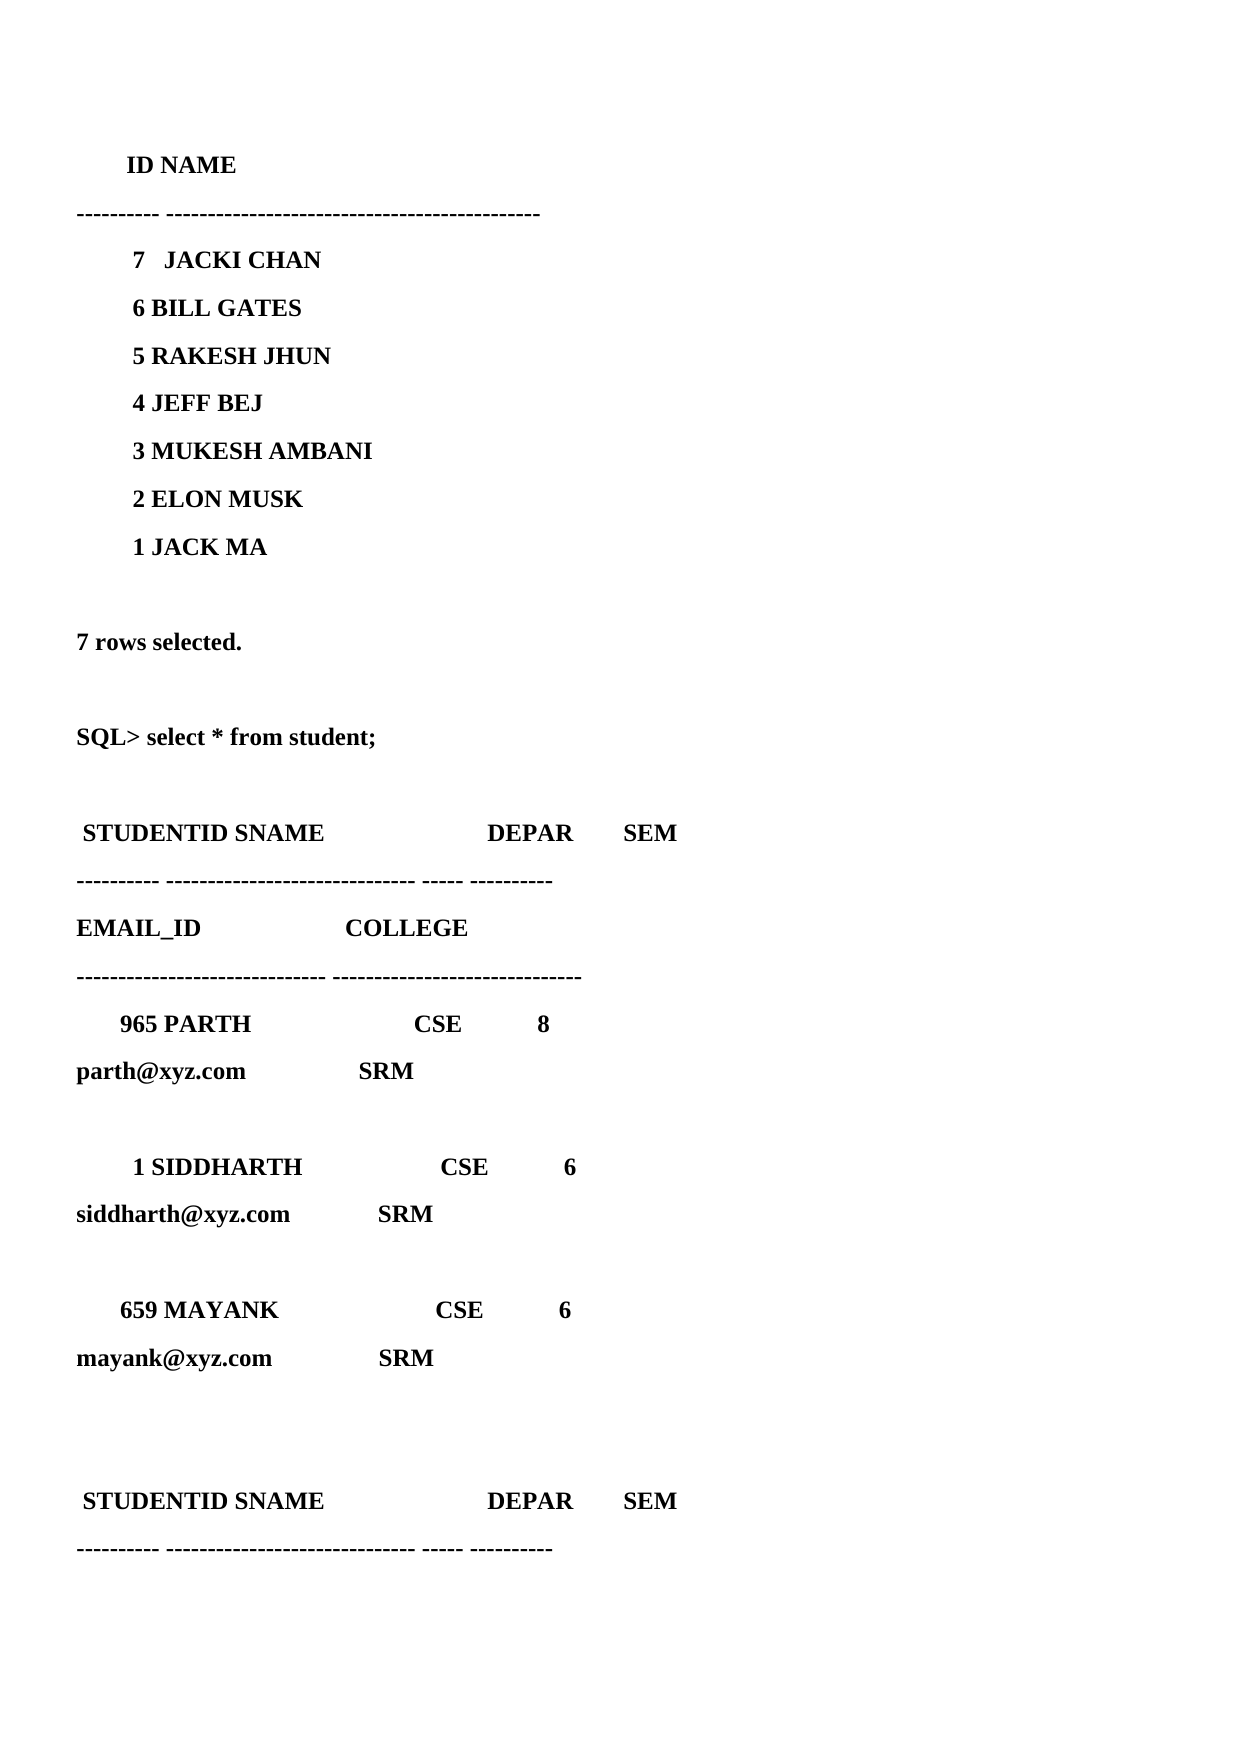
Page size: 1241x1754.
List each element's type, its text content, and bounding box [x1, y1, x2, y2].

text 5 RAKESH JHUN [76, 341, 1090, 369]
text ---------- --------------------------------------------- [76, 198, 1090, 226]
text EMAIL_ID COLLEGE [76, 913, 1090, 942]
text ------------------------------ ------------------------------ [76, 961, 1090, 990]
text 7 rows selected. [76, 627, 1090, 656]
text ID NAME [76, 150, 1090, 179]
text 1 JACK MA [76, 532, 1090, 560]
text SQL> select * from student; [76, 722, 1090, 751]
text STUDENTID SNAME DEPAR SEM [76, 1486, 1090, 1514]
text STUDENTID SNAME DEPAR SEM [76, 818, 1090, 847]
text siddharth@xyz.com SRM [76, 1199, 1090, 1228]
text 965 PARTH CSE 8 [76, 1009, 1090, 1037]
text 4 JEFF BEJ [76, 388, 1090, 417]
text 2 ELON MUSK [76, 484, 1090, 513]
text 659 MAYANK CSE 6 [76, 1295, 1090, 1324]
text 6 BILL GATES [76, 293, 1090, 322]
text ---------- ------------------------------ ----- ---------- [76, 1533, 1090, 1562]
text 3 MUKESH AMBANI [76, 436, 1090, 465]
text 7 JACKI CHAN [76, 245, 1090, 274]
text ---------- ------------------------------ ----- ---------- [76, 866, 1090, 894]
text parth@xyz.com SRM [76, 1056, 1090, 1085]
text mayank@xyz.com SRM [76, 1343, 1090, 1371]
text 1 SIDDHARTH CSE 6 [76, 1152, 1090, 1181]
